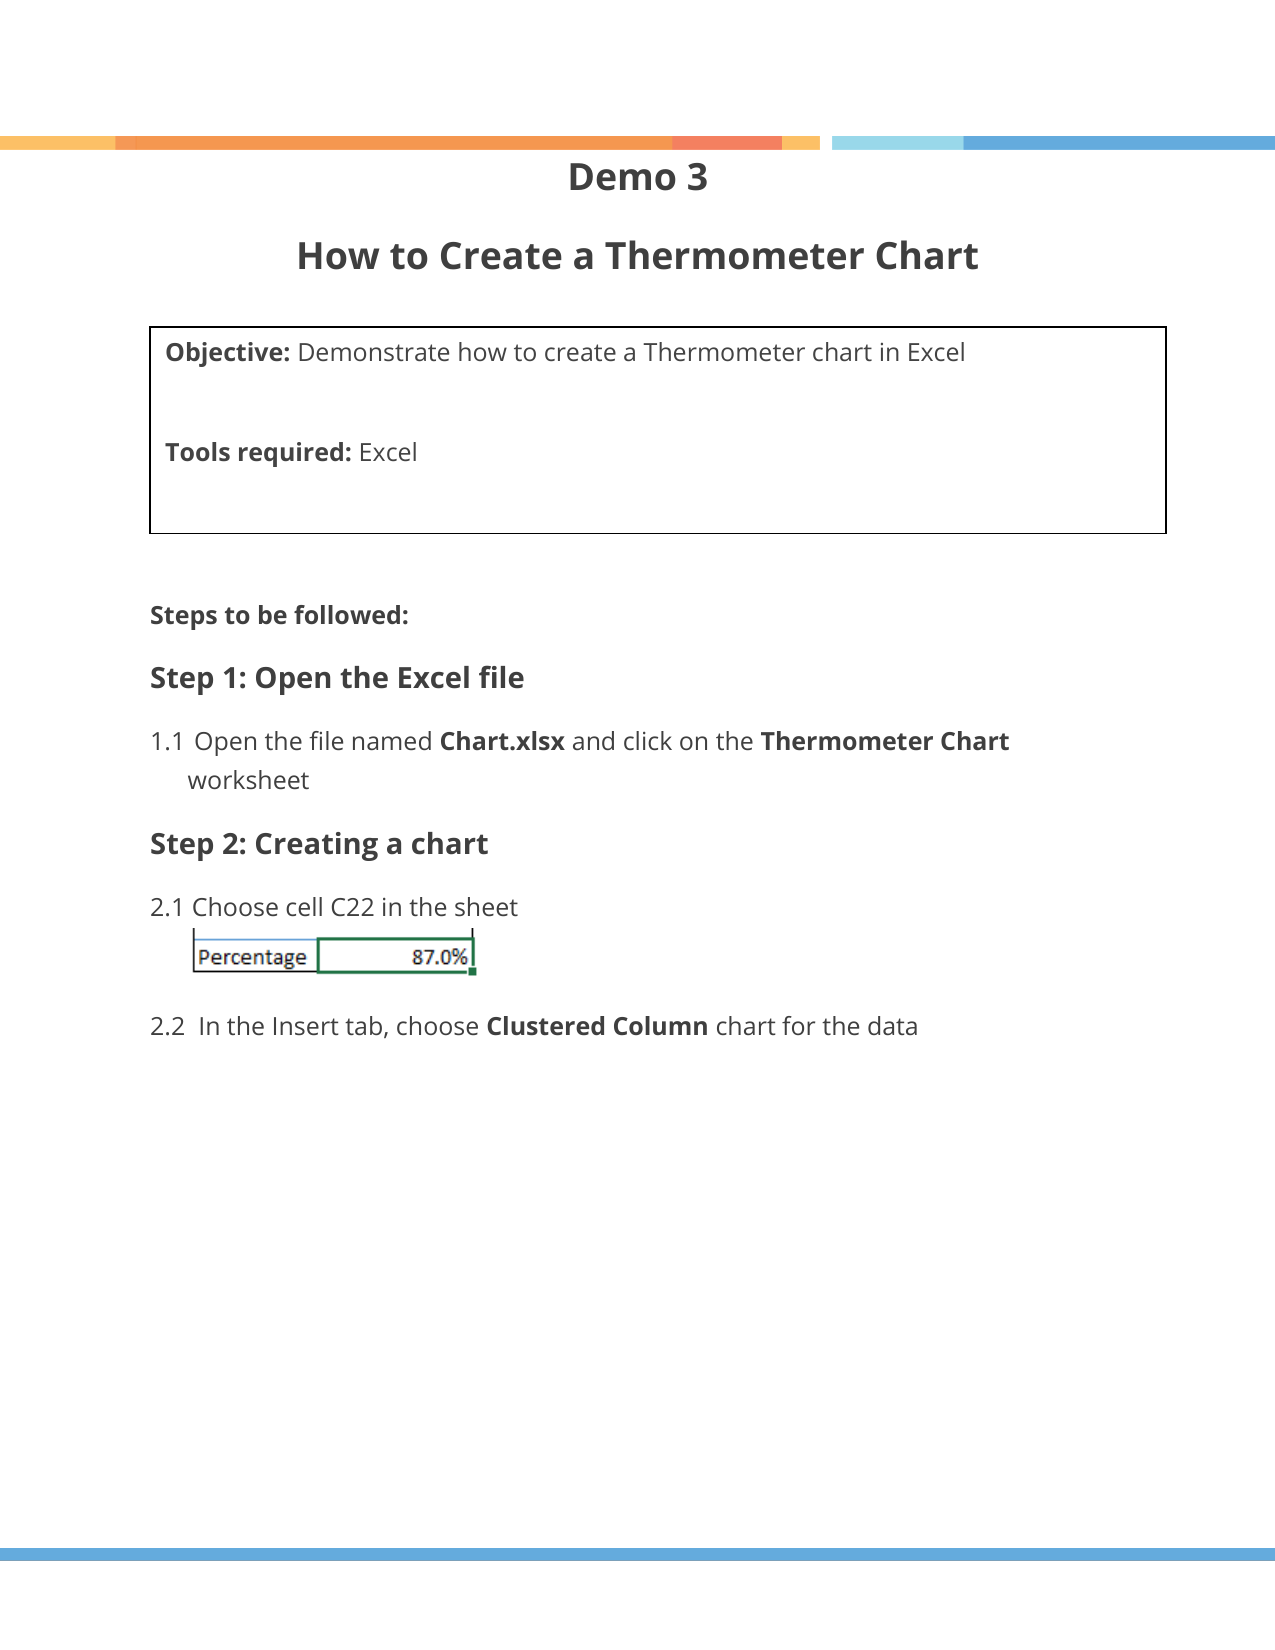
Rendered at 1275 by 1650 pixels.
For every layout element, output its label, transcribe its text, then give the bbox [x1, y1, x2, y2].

text Step 2: Creating a chart [150, 823, 1125, 863]
text How to Create a Thermometer Chart [150, 229, 1125, 281]
picture [0, 136, 1275, 150]
text Step 1: Open the Excel file [150, 657, 1125, 697]
text 2.1 Choose cell C22 in the sheet [150, 889, 1125, 923]
list Open the file named Chart.xlsx and click on the Thermometer Chart worksheet [150, 724, 1125, 797]
picture [0, 1548, 1275, 1562]
text Demo 3 [150, 150, 1125, 201]
text Steps to be followed: [150, 597, 1125, 631]
text 2.2 In the Insert tab, choose Clustered Column chart for the data [150, 1009, 1125, 1043]
picture [187, 928, 497, 1006]
